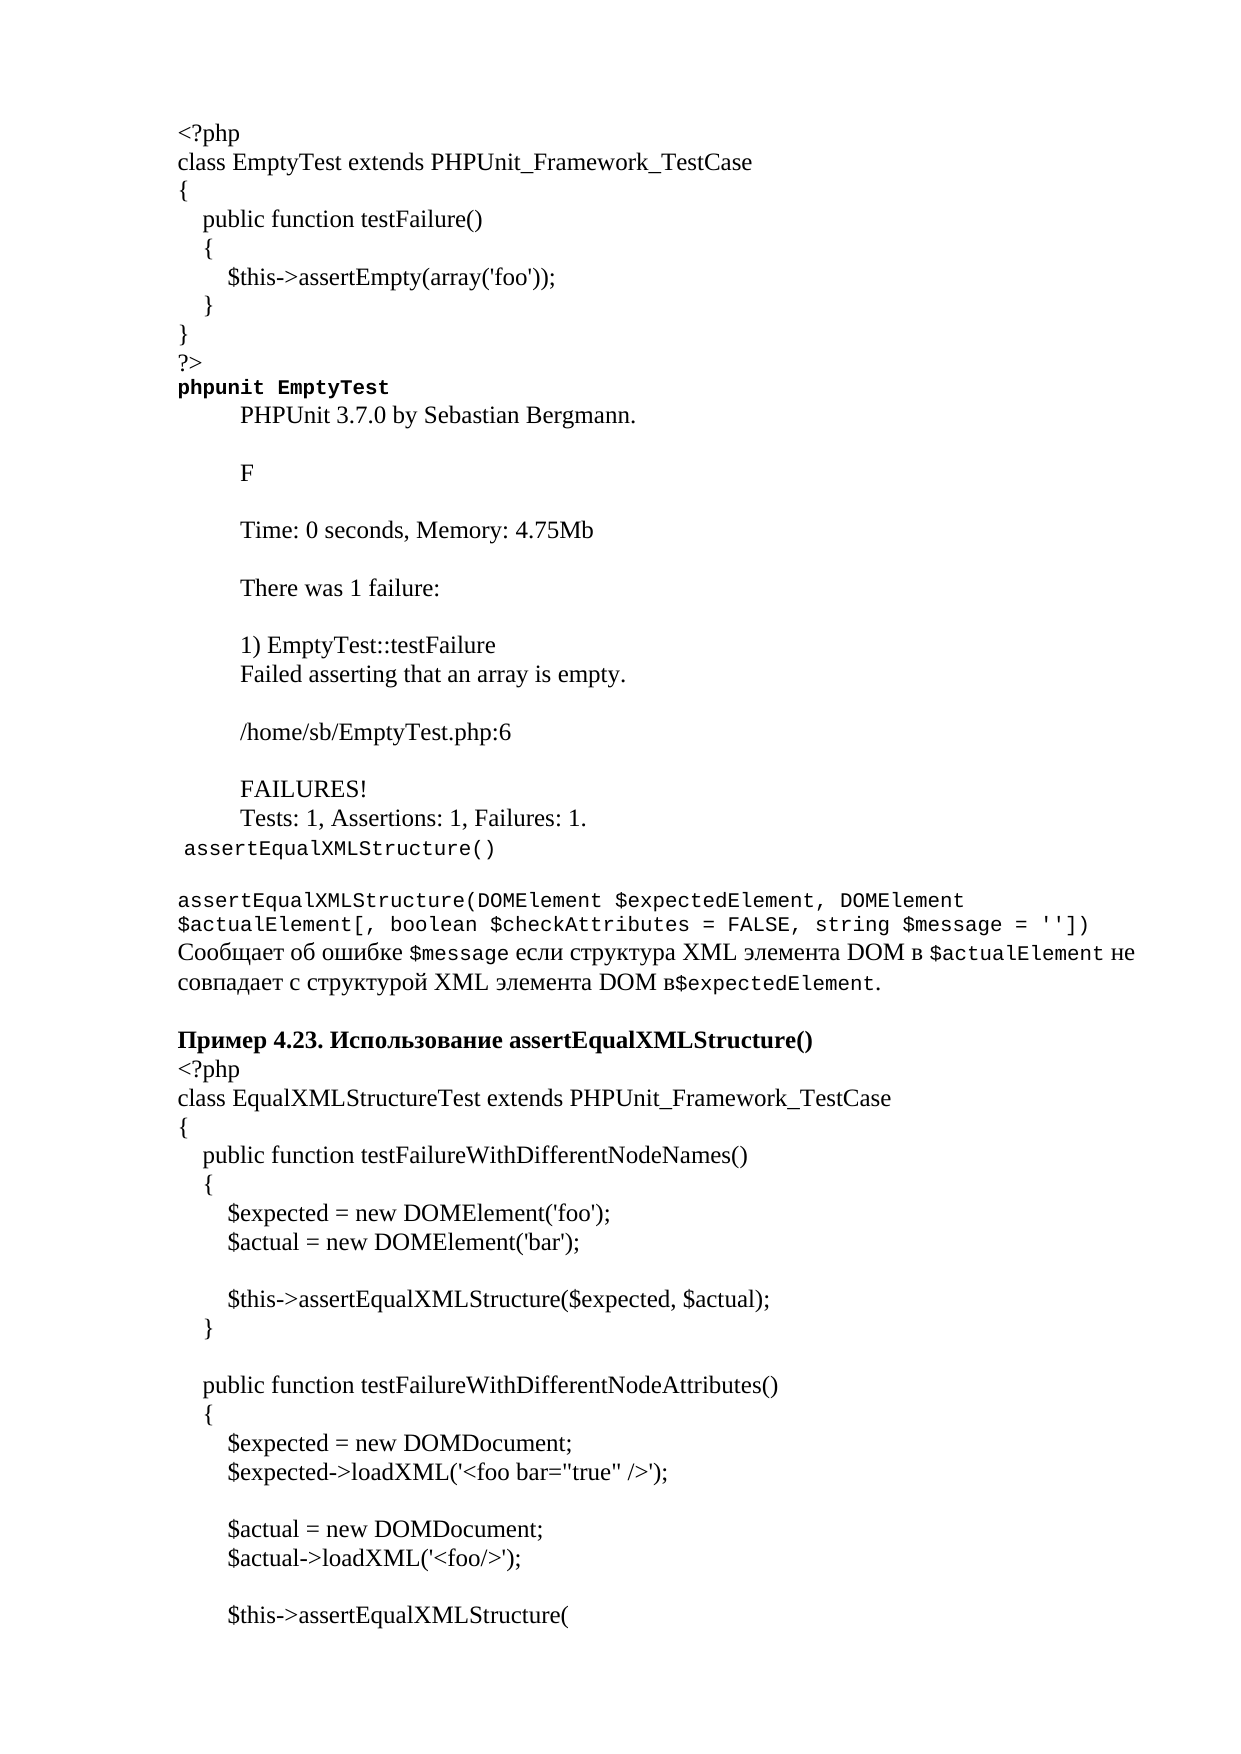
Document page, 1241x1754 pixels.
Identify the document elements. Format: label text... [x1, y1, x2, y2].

text } [177, 319, 1152, 348]
text /home/sb/EmptyTest.php:6 [177, 717, 1152, 746]
text $actual->loadXML('<foo/>'); [177, 1543, 1152, 1572]
text F [177, 458, 1152, 487]
text Пример 4.23. Использование assertEqualXMLStructure() [177, 1025, 1152, 1054]
text ?> [177, 348, 1152, 377]
text $actual = new DOMDocument; [177, 1514, 1152, 1543]
text $expected = new DOMDocument; [177, 1428, 1152, 1457]
text class EqualXMLStructureTest extends PHPUnit_Framework_TestCase [177, 1083, 1152, 1112]
text Failed asserting that an array is empty. [177, 659, 1152, 688]
text $this->assertEqualXMLStructure( [177, 1600, 1152, 1629]
text public function testFailureWithDifferentNodeAttributes() [177, 1370, 1152, 1399]
text Сообщает об ошибке $message если структура XML элемента DOM в $actualElement не совпадает с структурой XML элемента DOM в$expectedElement. [177, 937, 1152, 997]
text { [177, 176, 1152, 204]
text assertEqualXMLStructure() [177, 832, 1152, 861]
text public function testFailureWithDifferentNodeNames() [177, 1140, 1152, 1169]
text <?php [177, 118, 1152, 147]
text $this->assertEmpty(array('foo')); [177, 262, 1152, 291]
text PHPUnit 3.7.0 by Sebastian Bergmann. [177, 401, 1152, 429]
text $expected = new DOMElement('foo'); [177, 1198, 1152, 1227]
text } [177, 291, 1152, 319]
text { [177, 1169, 1152, 1198]
text { [177, 1112, 1152, 1140]
text public function testFailure() [177, 204, 1152, 233]
text Time: 0 seconds, Memory: 4.75Mb [177, 516, 1152, 544]
text $expected->loadXML('<foo bar="true" />'); [177, 1457, 1152, 1485]
text class EmptyTest extends PHPUnit_Framework_TestCase [177, 147, 1152, 176]
text 1) EmptyTest::testFailure [177, 631, 1152, 659]
text } [177, 1313, 1152, 1342]
text $this->assertEqualXMLStructure($expected, $actual); [177, 1284, 1152, 1313]
text Tests: 1, Assertions: 1, Failures: 1. [177, 803, 1152, 832]
text $actual = new DOMElement('bar'); [177, 1227, 1152, 1255]
text { [177, 233, 1152, 262]
text assertEqualXMLStructure(DOMElement $expectedElement, DOMElement $actualElement[, boolean $checkAttributes = FALSE, string $message = '']) [177, 890, 1152, 937]
text { [177, 1399, 1152, 1428]
text FAILURES! [177, 774, 1152, 803]
text There was 1 failure: [177, 573, 1152, 602]
text <?php [177, 1054, 1152, 1083]
text phpunit EmptyTest [177, 377, 1152, 401]
